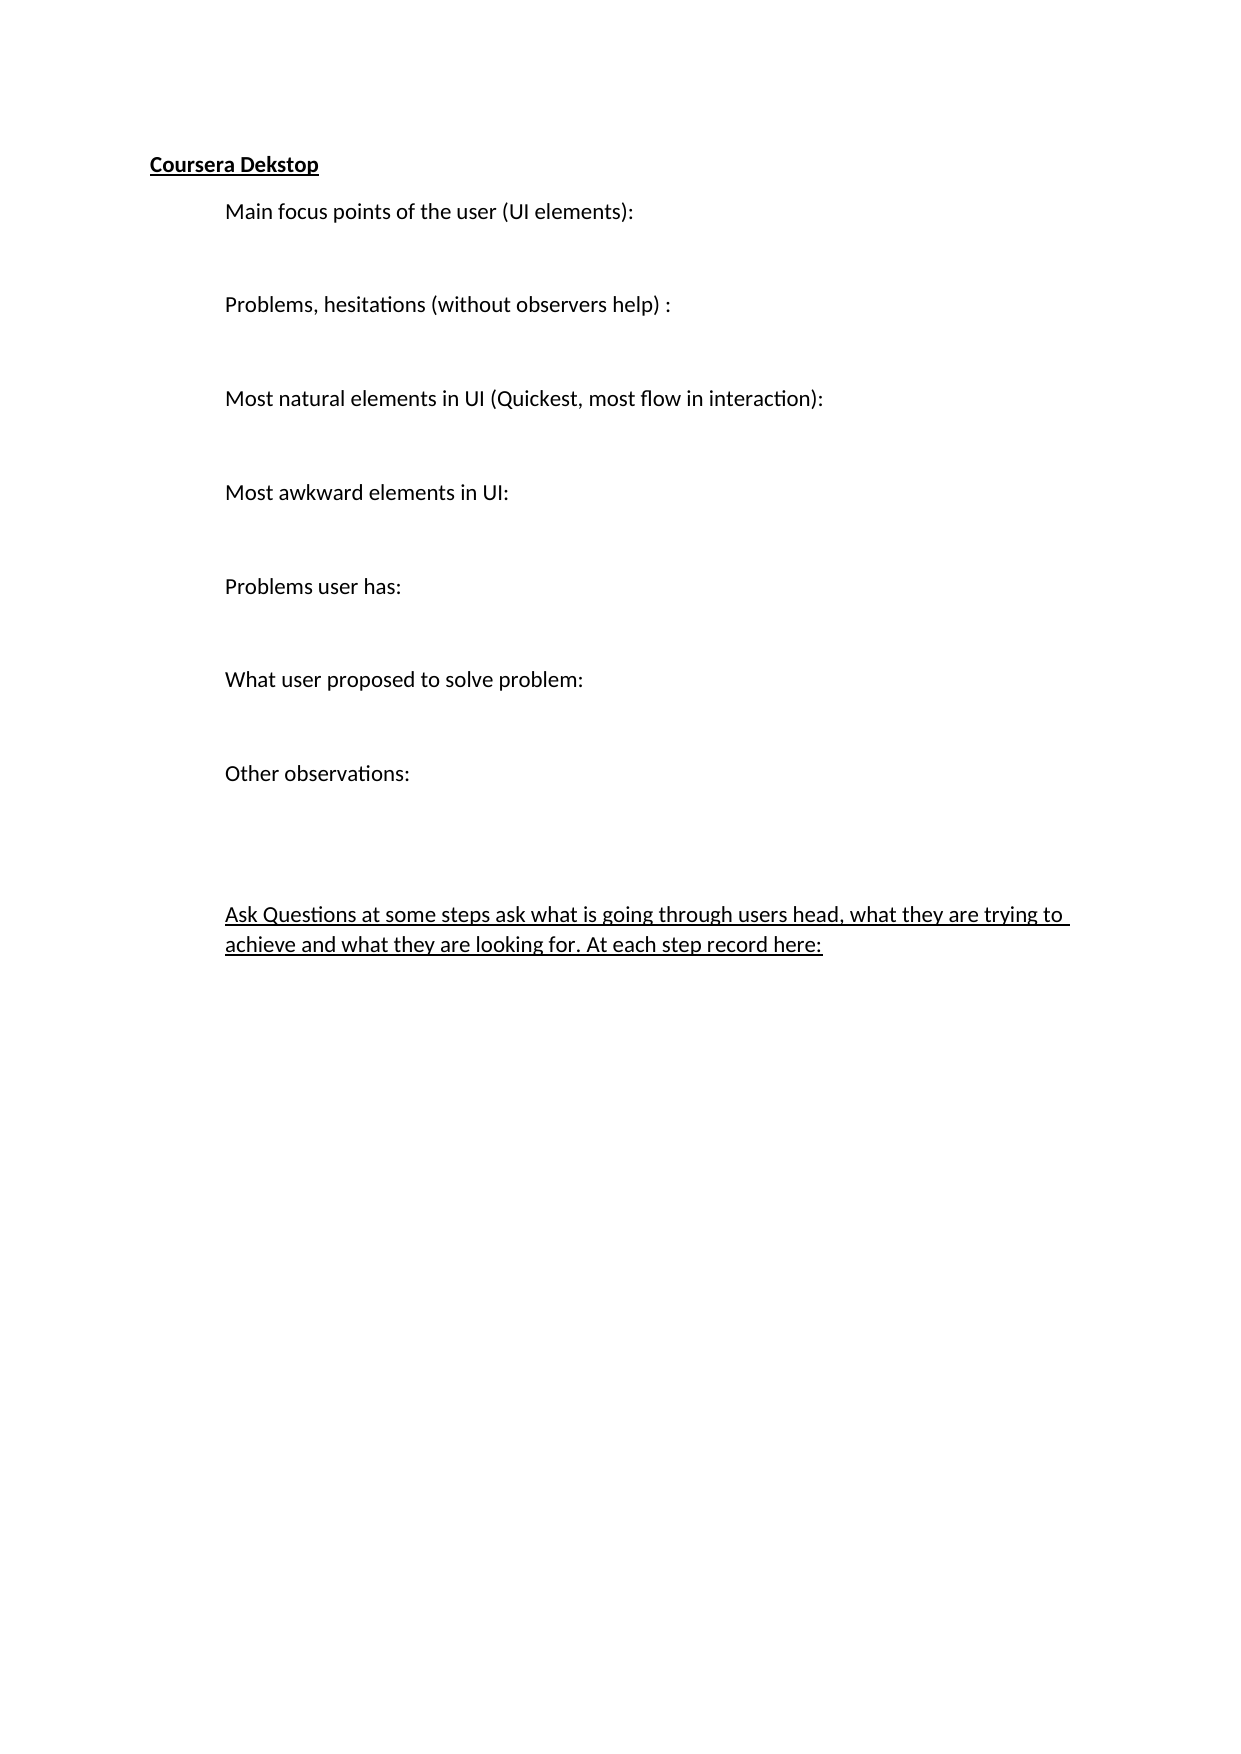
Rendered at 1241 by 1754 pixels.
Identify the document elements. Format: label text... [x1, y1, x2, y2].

text Main focus points of the user (UI elements): [150, 197, 1090, 225]
text What user proposed to solve problem: [150, 666, 1090, 694]
text Most natural elements in UI (Quickest, most flow in interaction): [150, 384, 1090, 412]
text Problems user has: [150, 572, 1090, 600]
text Problems, hesitations (without observers help) : [150, 291, 1090, 319]
text Ask Questions at some steps ask what is going through users head, what they are trying to achieve and what they are looking for. At each step record here: [225, 900, 1090, 958]
text Other observations: [150, 759, 1090, 787]
text Most awkward elements in UI: [150, 478, 1090, 506]
text Coursera Dekstop [150, 150, 1090, 178]
